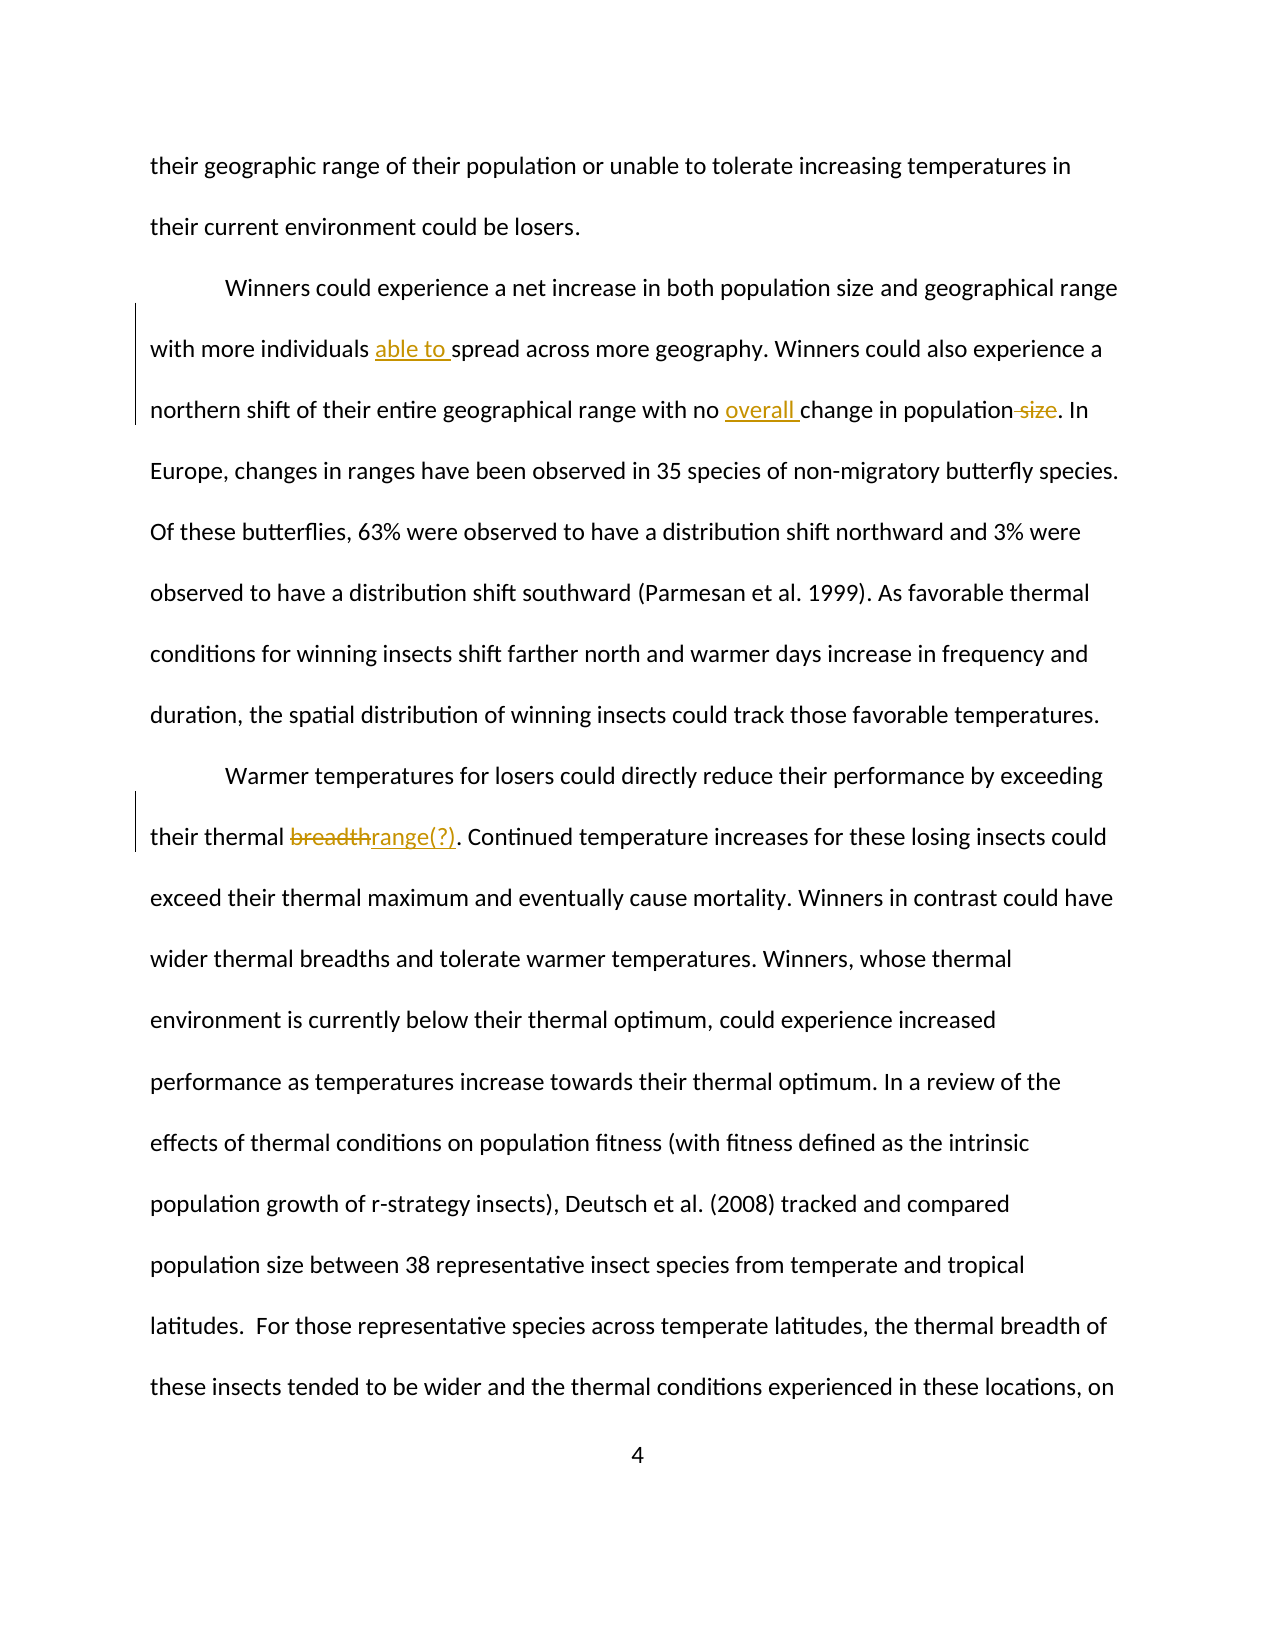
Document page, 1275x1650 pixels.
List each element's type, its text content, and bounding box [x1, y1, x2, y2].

text Winners could experience a net increase in both population size and geographical range with more individuals spread across more geography. Winners could also experience a northern shift of their entire geographical range with no change in population. In Europe, changes in ranges have been observed in 35 species of non-migratory butterfly species. Of these butterflies, 63% were observed to have a distribution shift northward and 3% were observed to have a distribution shift southward (Parmesan et al. 1999). As favorable thermal conditions for winning insects shift farther north and warmer days increase in frequency and duration, the spatial distribution of winning insects could track those favorable temperatures. [150, 272, 1125, 730]
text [150, 760, 1125, 1401]
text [150, 150, 1125, 242]
